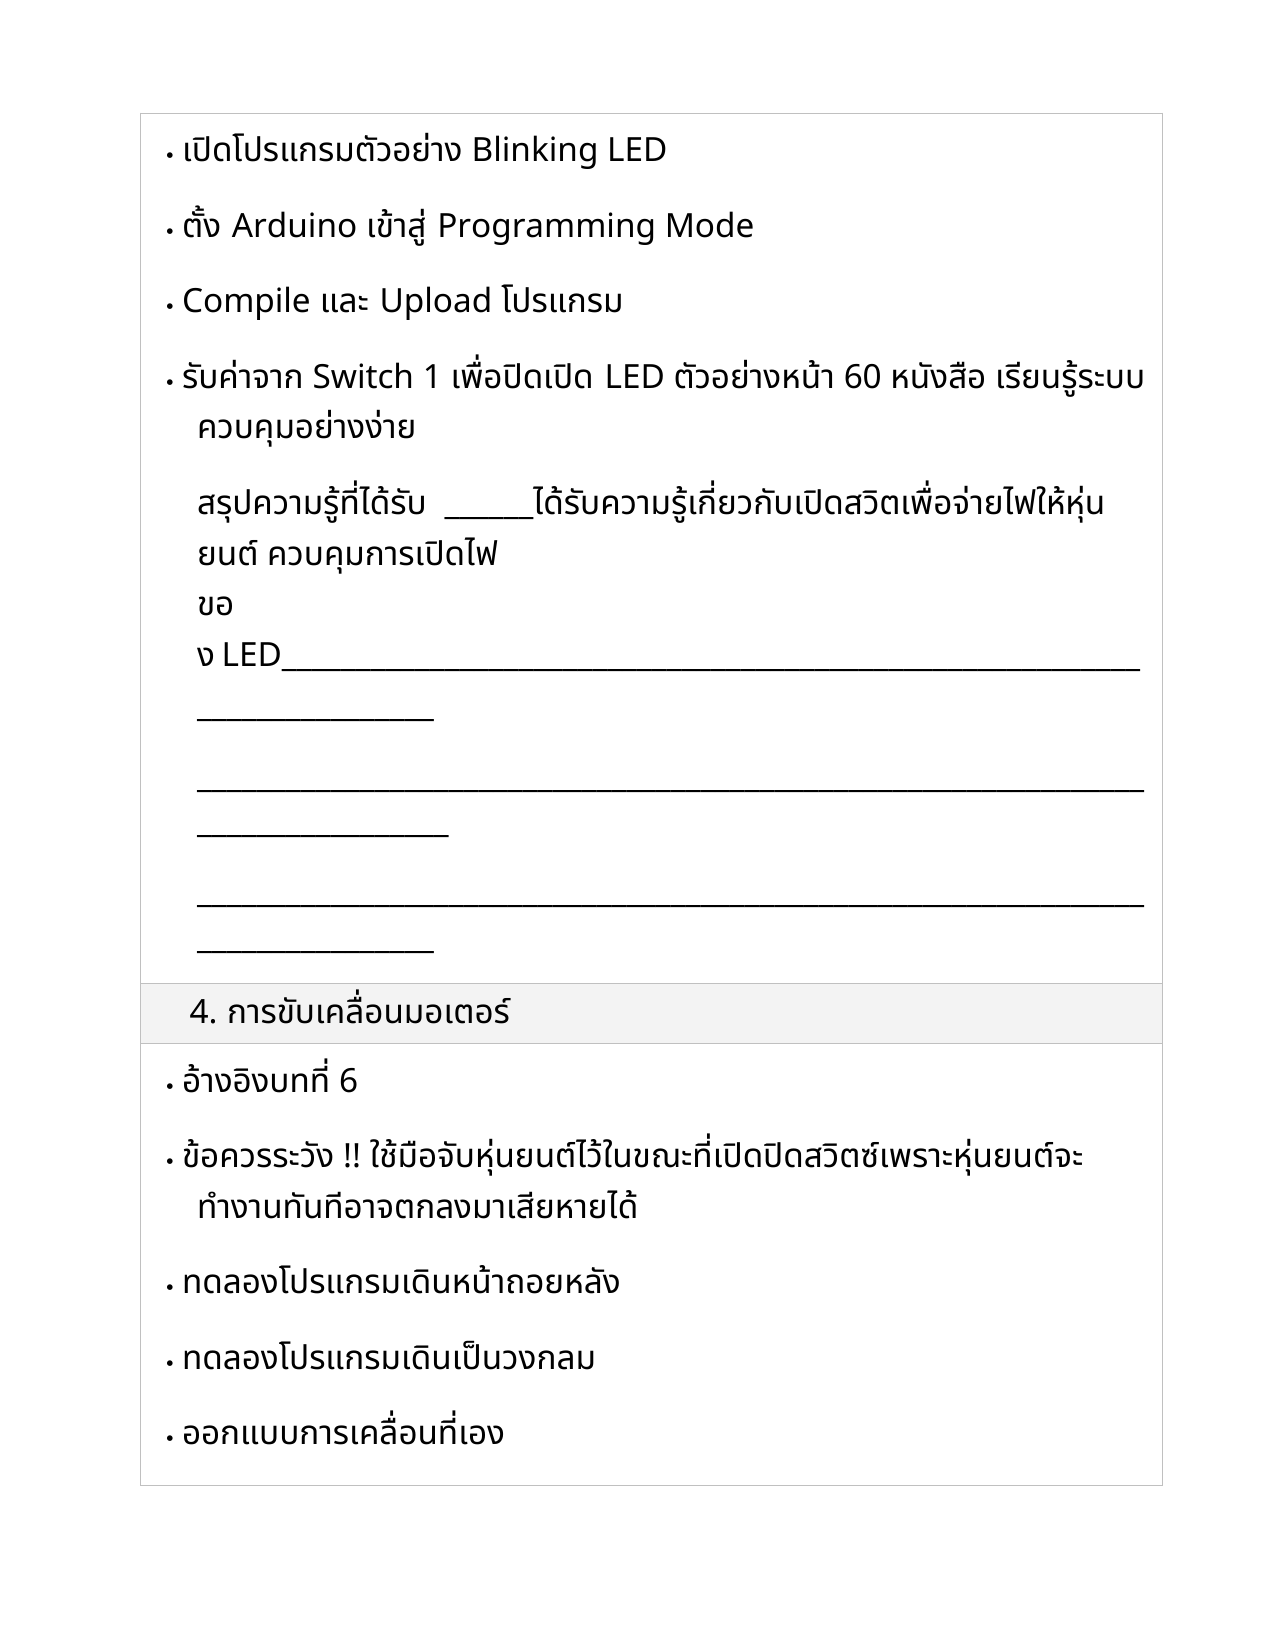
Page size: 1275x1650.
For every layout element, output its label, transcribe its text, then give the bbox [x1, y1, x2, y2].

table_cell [141, 1044, 1162, 1484]
table_cell การขับเคลื่อนมอเตอร์ [141, 984, 1162, 1043]
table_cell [141, 114, 1162, 983]
